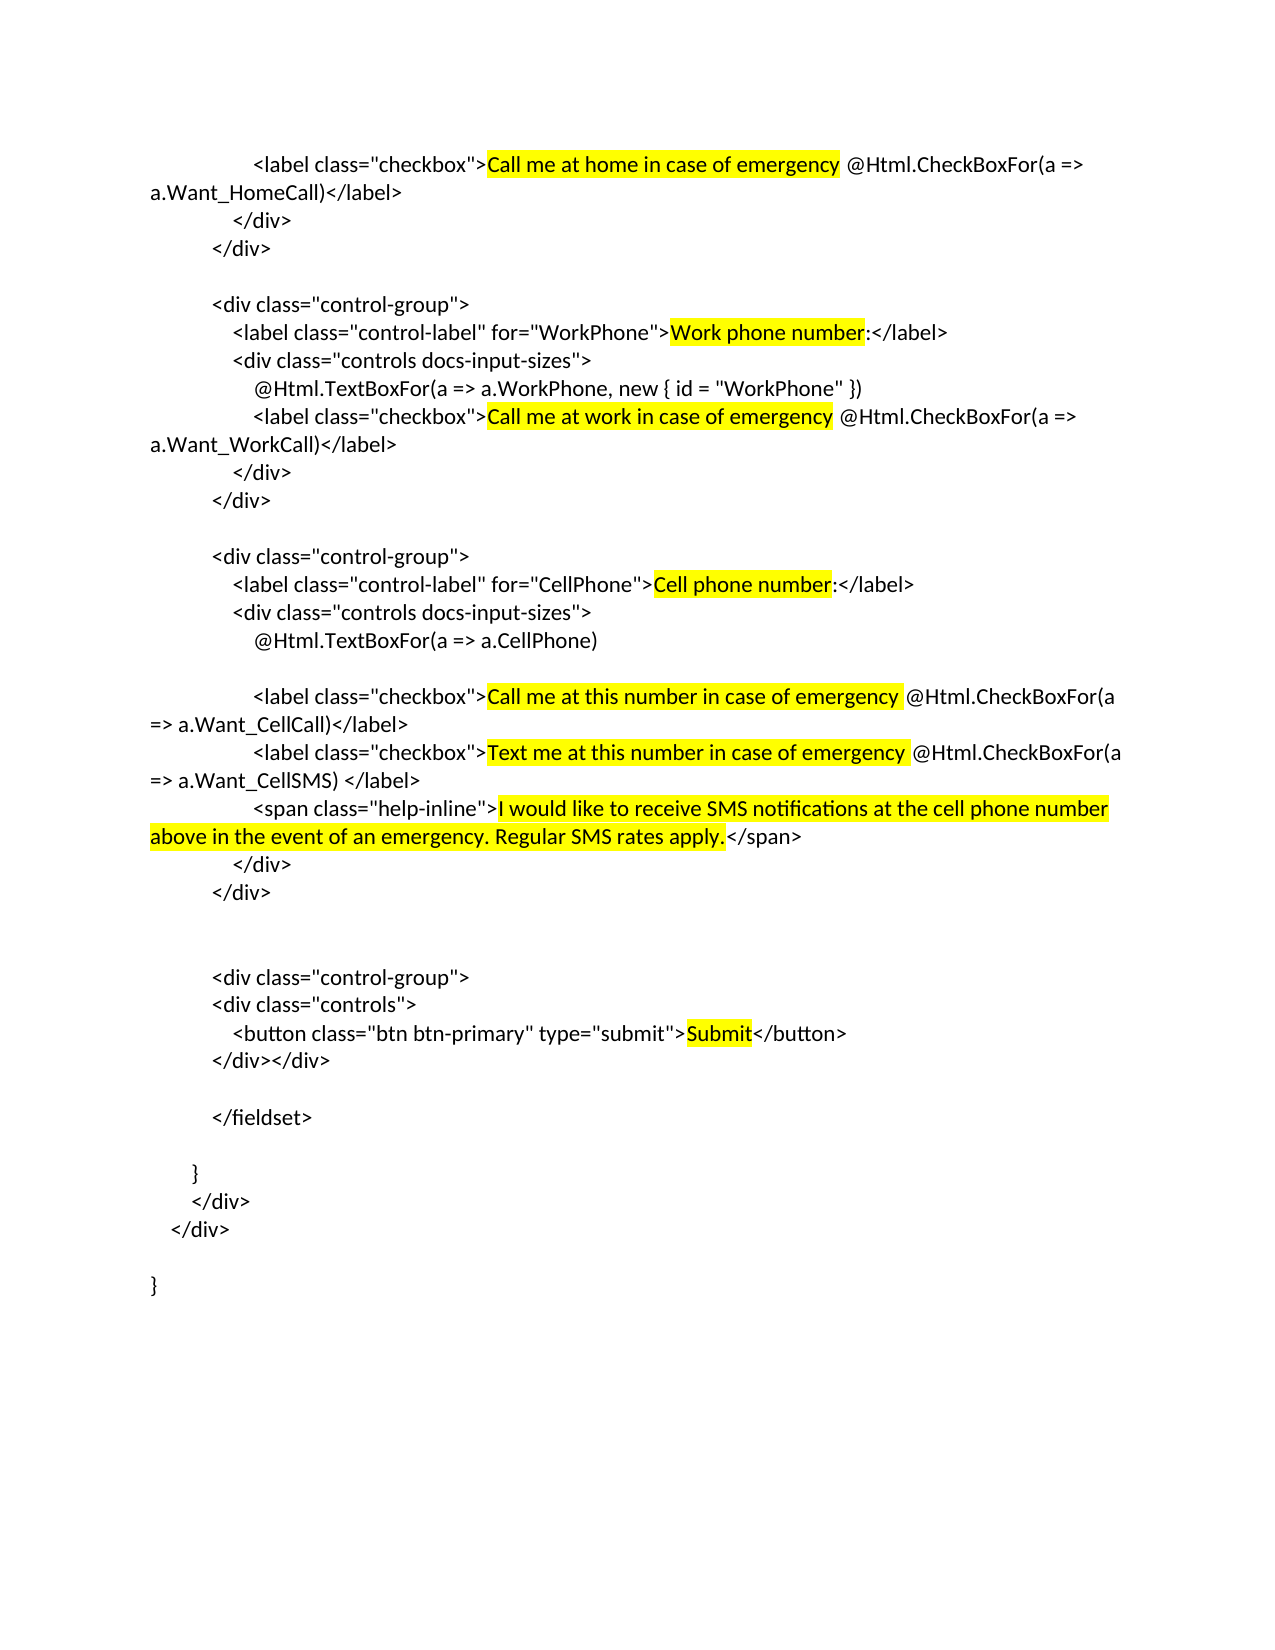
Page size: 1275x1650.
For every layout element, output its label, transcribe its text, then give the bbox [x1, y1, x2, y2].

text <label class="control-label" for="CellPhone">Cell phone number:</label> [832, 570, 1125, 598]
text <label class="checkbox">Call me at work in case of emergency @Html.CheckBoxFor(a => a.Want_WorkCall)</label> [150, 402, 1125, 458]
text </div> [150, 1215, 1125, 1243]
text <div class="controls"> [150, 991, 1125, 1019]
text </div></div> [150, 1047, 1125, 1075]
text </div> [150, 851, 1125, 878]
text </div> [150, 1187, 1125, 1215]
text @Html.TextBoxFor(a => a.CellPhone) [150, 626, 1125, 654]
text </div> [150, 878, 1125, 907]
text </div> [150, 234, 1125, 262]
text <button class="btn btn-primary" type="submit">Submit</button> [752, 1019, 1125, 1047]
text <div class="controls docs-input-sizes"> [150, 598, 1125, 626]
text <label class="checkbox">Text me at this number in case of emergency @Html.CheckBoxFor(a => a.Want_CellSMS) </label> [150, 738, 1125, 794]
text } [150, 1159, 1125, 1187]
text <label class="control-label" for="WorkPhone">Work phone number:</label> [150, 318, 670, 346]
text <label class="control-label" for="WorkPhone">Work phone number:</label> [865, 318, 1125, 346]
text <label class="control-label" for="CellPhone">Cell phone number:</label> [150, 570, 654, 598]
text </div> [150, 486, 1125, 514]
text <label class="checkbox">Call me at this number in case of emergency @Html.CheckBoxFor(a => a.Want_CellCall)</label> [150, 682, 1125, 738]
text </fieldset> [150, 1103, 1125, 1131]
text </div> [150, 458, 1125, 486]
text <div class="control-group"> [150, 963, 1125, 991]
text <div class="controls docs-input-sizes"> [150, 346, 1125, 374]
text <div class="control-group"> [150, 542, 1125, 570]
text <button class="btn btn-primary" type="submit">Submit</button> [150, 1019, 687, 1047]
text <div class="control-group"> [150, 290, 1125, 318]
text } [150, 1271, 1125, 1299]
text <label class="checkbox">Call me at home in case of emergency @Html.CheckBoxFor(a => a.Want_HomeCall)</label> [150, 150, 1125, 206]
text @Html.TextBoxFor(a => a.WorkPhone, new { id = "WorkPhone" }) [150, 374, 1125, 402]
text <span class="help-inline">I would like to receive SMS notifications at the cell phone number above in the event of an emergency. Regular SMS rates apply.</span> [150, 794, 1125, 851]
text </div> [150, 206, 1125, 234]
